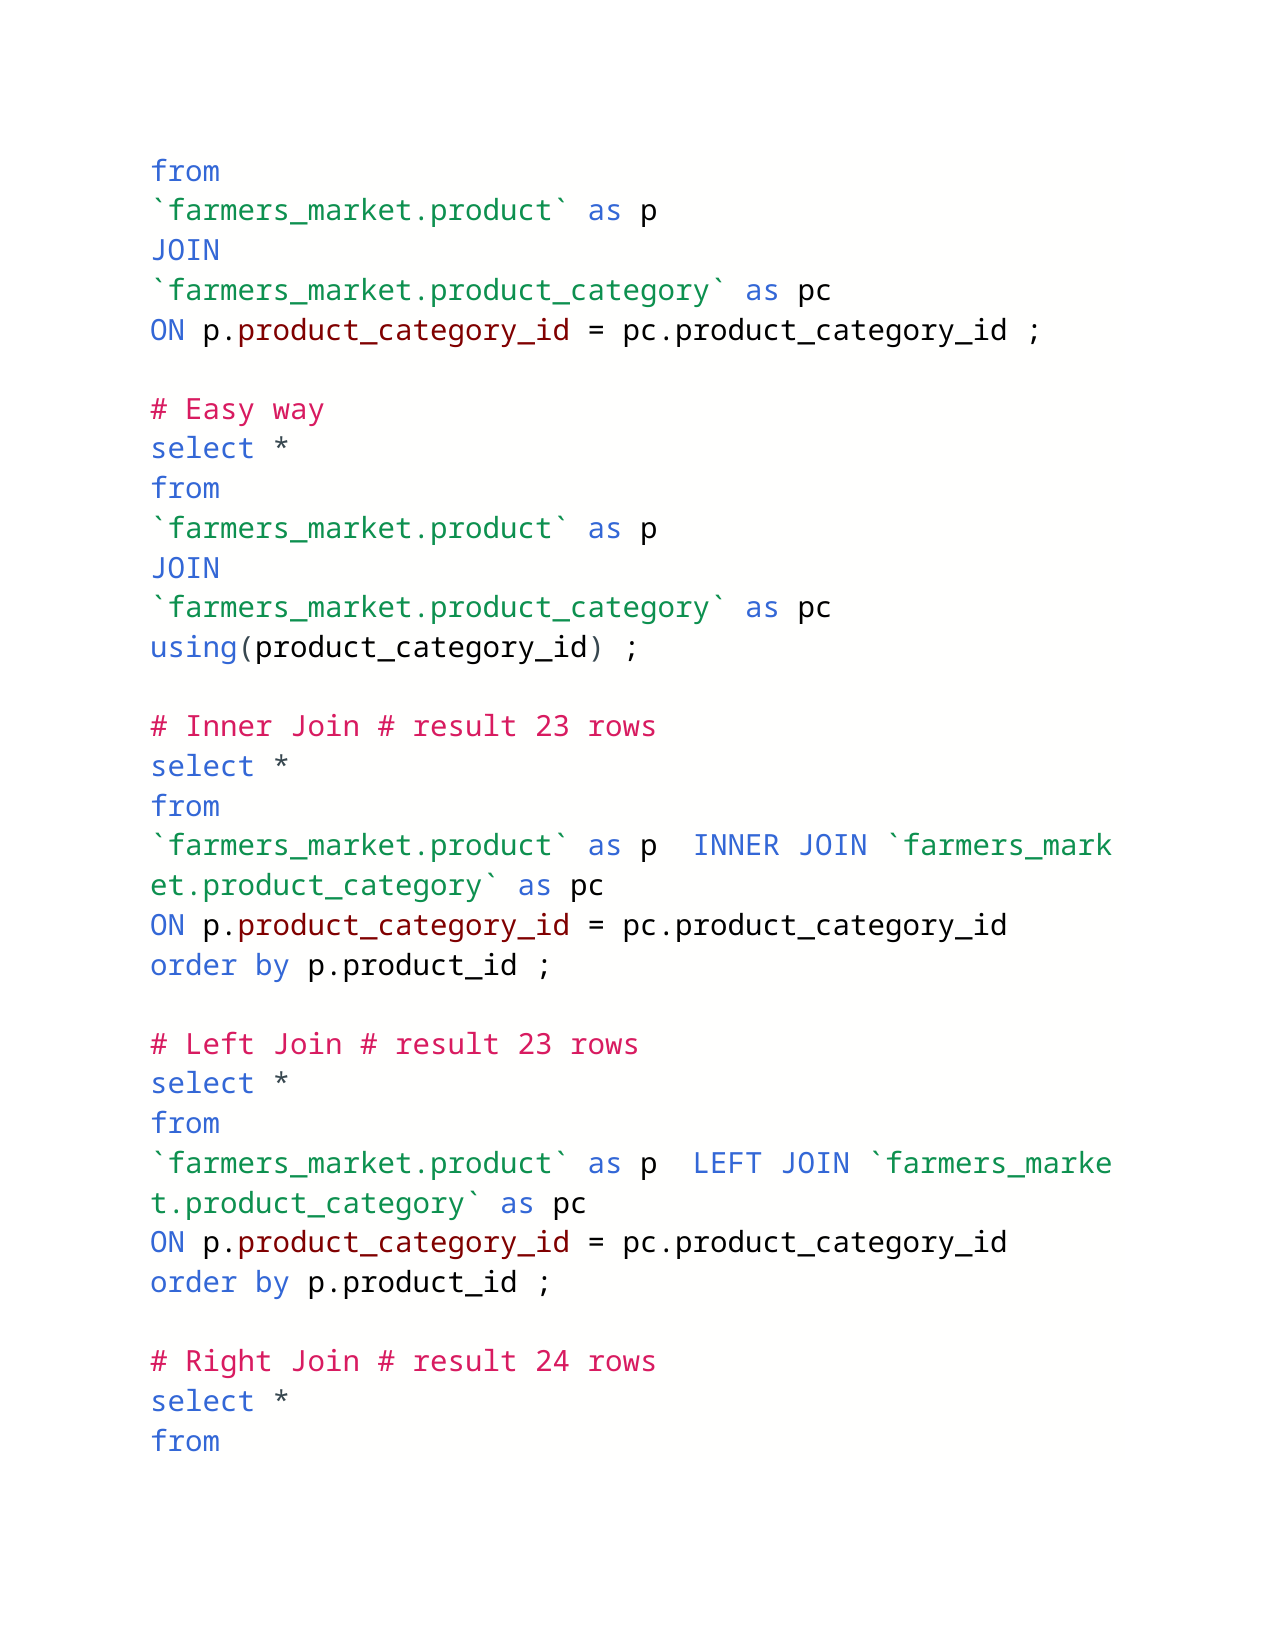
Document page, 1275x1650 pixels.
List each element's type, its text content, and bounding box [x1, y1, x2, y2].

text ON p.product_category_id = pc.product_category_id [150, 904, 1125, 944]
text from [150, 1102, 1125, 1142]
text order by p.product_id ; [150, 1261, 1125, 1301]
text # Easy way [150, 388, 1125, 428]
text JOIN [150, 229, 1125, 269]
text # Inner Join # result 23 rows [150, 706, 1125, 745]
text select * [150, 1380, 1125, 1420]
text # Right Join # result 24 rows [150, 1341, 1125, 1380]
text JOIN [150, 547, 1125, 587]
text from [150, 1420, 1125, 1460]
text `farmers_market.product_category` as pc [150, 269, 1125, 309]
text using(product_category_id) ; [150, 626, 1125, 666]
text `farmers_market.product` as p [150, 507, 1125, 547]
text `farmers_market.product` as p [150, 190, 1125, 229]
text from [150, 785, 1125, 825]
text from [150, 467, 1125, 507]
text `farmers_market.product_category` as pc [150, 587, 1125, 626]
text select * [150, 428, 1125, 467]
text from [150, 150, 1125, 190]
text ON p.product_category_id = pc.product_category_id ; [150, 309, 1125, 348]
text order by p.product_id ; [150, 944, 1125, 983]
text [150, 1222, 1125, 1261]
text `farmers_market.product` as p LEFT JOIN `farmers_market.product_category` as pc [150, 1142, 1125, 1222]
text `farmers_market.product` as p INNER JOIN `farmers_market.product_category` as pc [150, 825, 1125, 904]
text select * [150, 745, 1125, 785]
text # Left Join # result 23 rows [150, 1023, 1125, 1063]
text select * [150, 1063, 1125, 1102]
